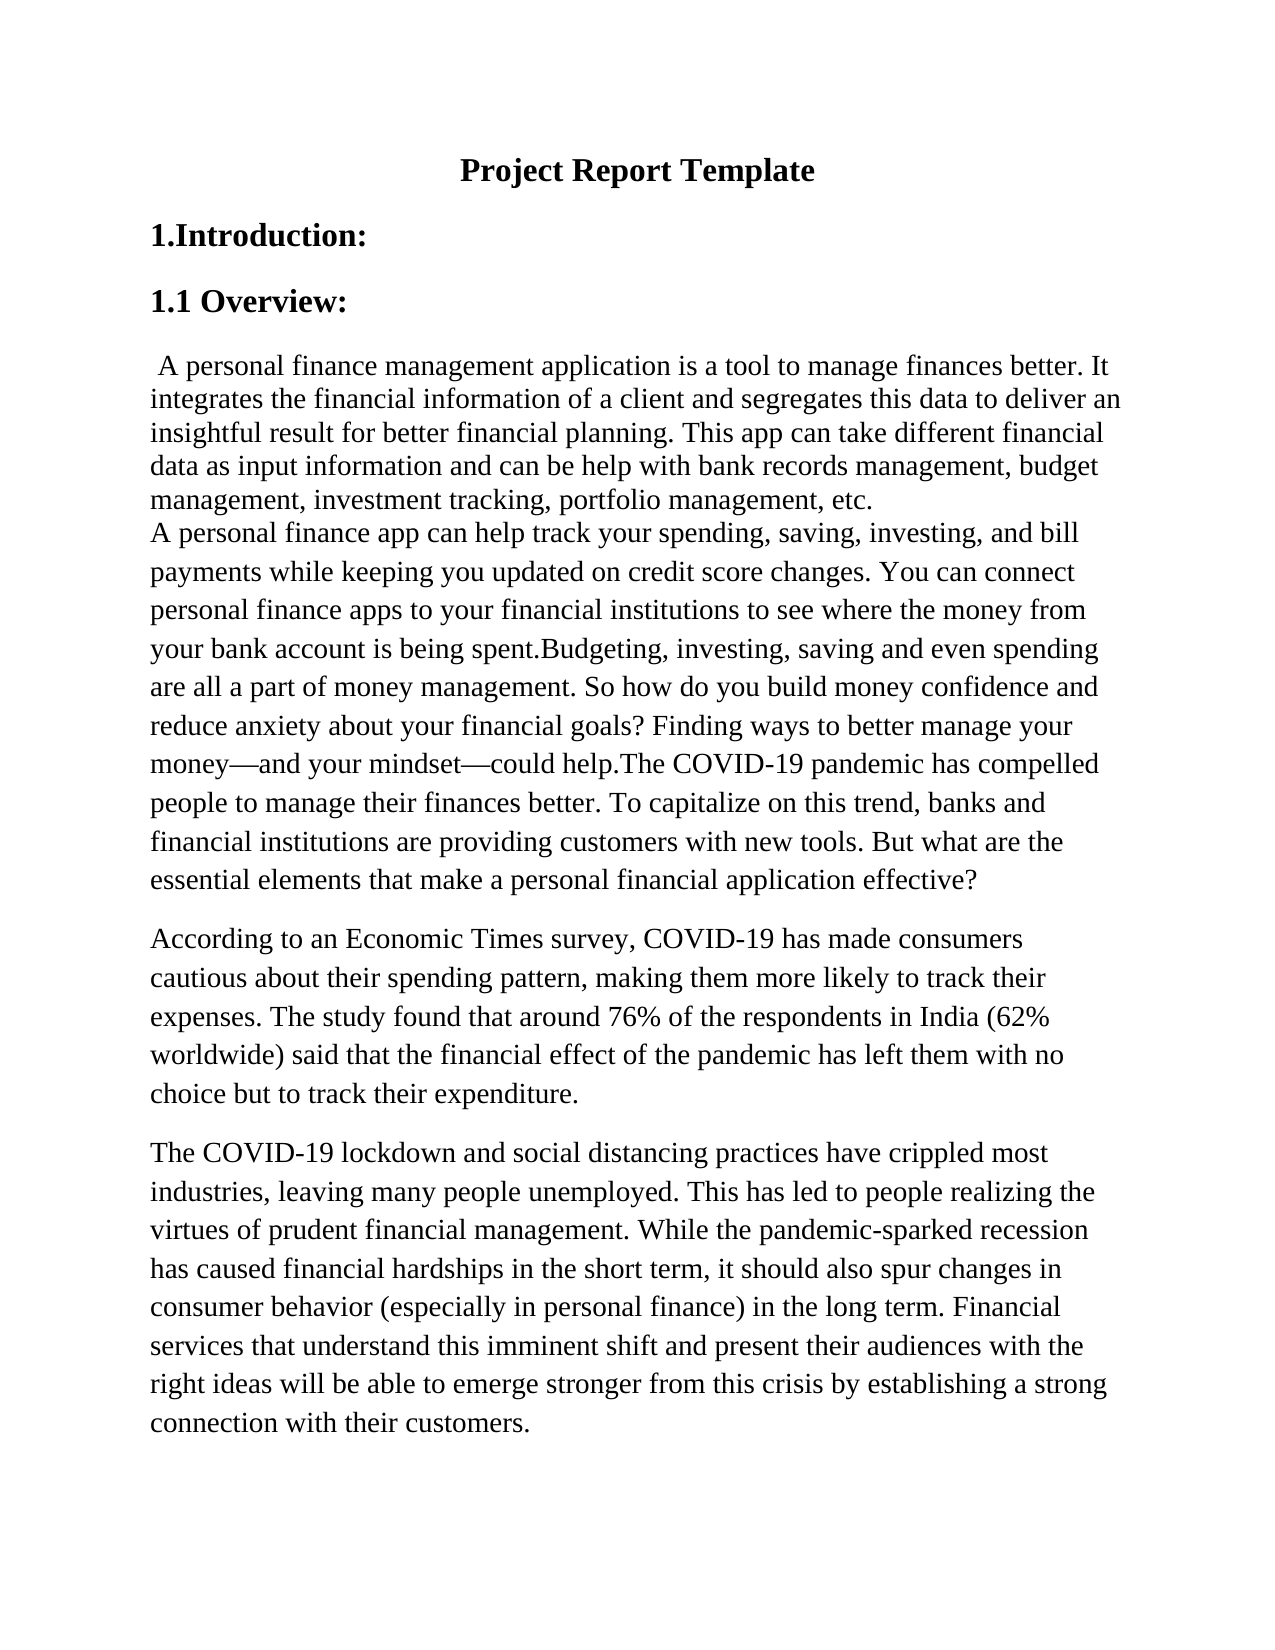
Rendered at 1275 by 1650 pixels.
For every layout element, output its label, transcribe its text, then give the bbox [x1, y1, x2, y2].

text 1.1 Overview: [150, 281, 1125, 319]
text Project Report Template [150, 150, 1125, 188]
text A personal finance management application is a tool to manage finances better. It integrates the financial information of a client and segregates this data to deliver an insightful result for better financial planning. This app can take different financial data as input information and can be help with bank records management, budget management, investment tracking, portfolio management, etc. [150, 348, 1125, 515]
text According to an Economic Times survey, COVID-19 has made consumers cautious about their spending pattern, making them more likely to track their expenses. The study found that around 76% of the respondents in India (62% worldwide) said that the financial effect of the pandemic has left them with no choice but to track their expenditure. [150, 922, 1125, 1109]
text The COVID-19 lockdown and social distancing practices have crippled most industries, leaving many people unemployed. This has led to people realizing the virtues of prudent financial management. While the pandemic-sparked recession has caused financial hardships in the short term, it should also spur changes in consumer behavior (especially in personal finance) in the long term. Financial services that understand this imminent shift and present their audiences with the right ideas will be able to emerge stronger from this crisis by establishing a strong connection with their customers. [150, 1135, 1125, 1438]
text 1.Introduction: [150, 215, 1125, 253]
text A personal finance app can help track your spending, saving, investing, and bill payments while keeping you updated on credit score changes. You can connect personal finance apps to your financial institutions to see where the money from your bank account is being spent.Budgeting, investing, saving and even spending are all a part of money management. So how do you build money confidence and reduce anxiety about your financial goals? Finding ways to better manage your money—and your mindset—could help.The COVID-19 pandemic has compelled people to manage their finances better. To capitalize on this trend, banks and financial institutions are providing customers with new tools. But what are the essential elements that make a personal financial application effective? [150, 515, 1125, 896]
